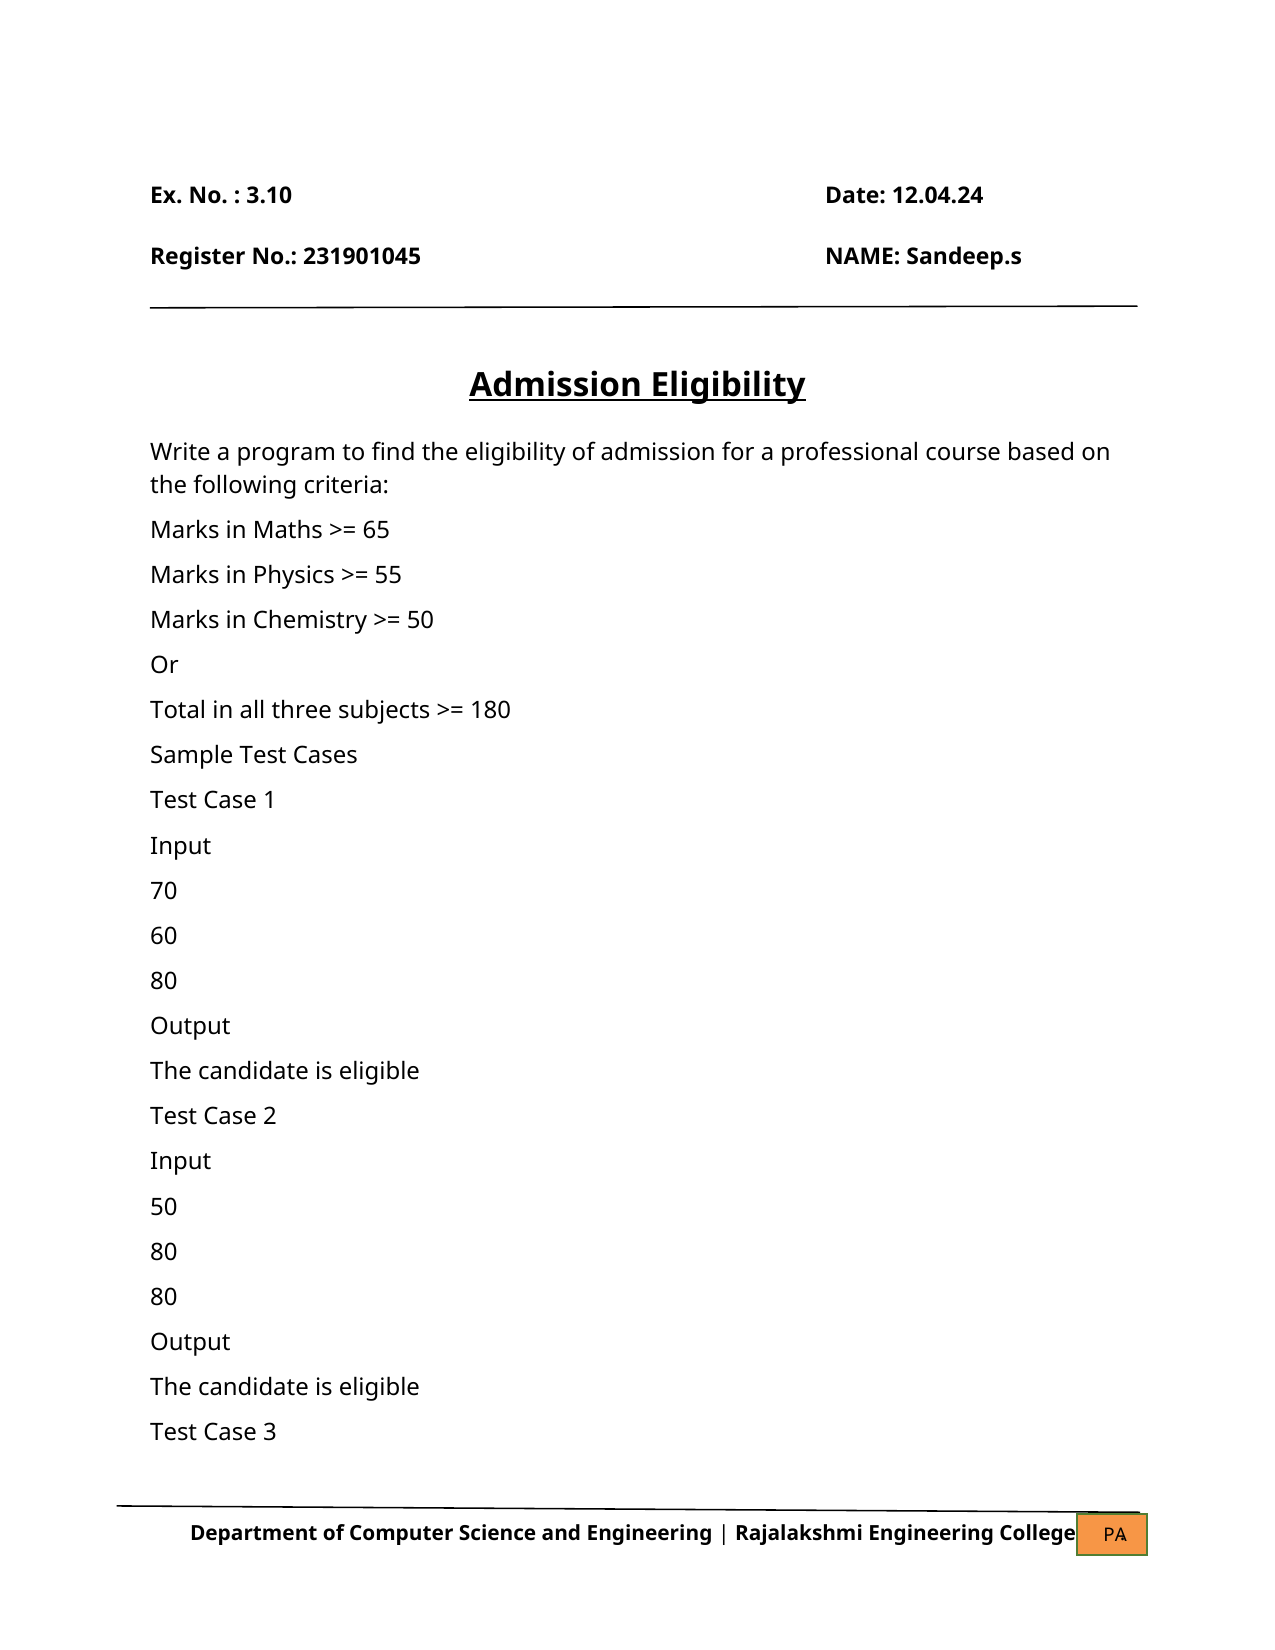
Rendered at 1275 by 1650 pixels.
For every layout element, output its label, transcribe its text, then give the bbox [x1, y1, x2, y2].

text Admission Eligibility [150, 360, 1125, 406]
text Marks in Chemistry >= 50 [150, 603, 1125, 636]
text Total in all three subjects >= 180 [150, 693, 1125, 726]
text Input [150, 1144, 1125, 1177]
text Test Case 3 [150, 1415, 1125, 1447]
text Output [150, 1009, 1125, 1041]
text Test Case 2 [150, 1099, 1125, 1132]
text Marks in Maths >= 65 [150, 513, 1125, 545]
text Input [150, 828, 1125, 861]
text Ex. No. : 3.10 Date: 12.04.24 [150, 179, 1125, 210]
text 70 [150, 873, 1125, 906]
text Test Case 1 [150, 783, 1125, 816]
text 80 [150, 1234, 1125, 1267]
text 80 [150, 964, 1125, 996]
text 50 [150, 1189, 1125, 1222]
text Sample Test Cases [150, 738, 1125, 771]
text 80 [150, 1279, 1125, 1312]
text The candidate is eligible [150, 1370, 1125, 1402]
text Marks in Physics >= 55 [150, 558, 1125, 590]
text Output [150, 1324, 1125, 1357]
text Or [150, 648, 1125, 681]
text 60 [150, 919, 1125, 951]
text The candidate is eligible [150, 1054, 1125, 1087]
text Register No.: 231901045 NAME: Sandeep.s [150, 239, 1125, 271]
text Write a program to find the eligibility of admission for a professional course based on the following criteria: [150, 435, 1125, 500]
